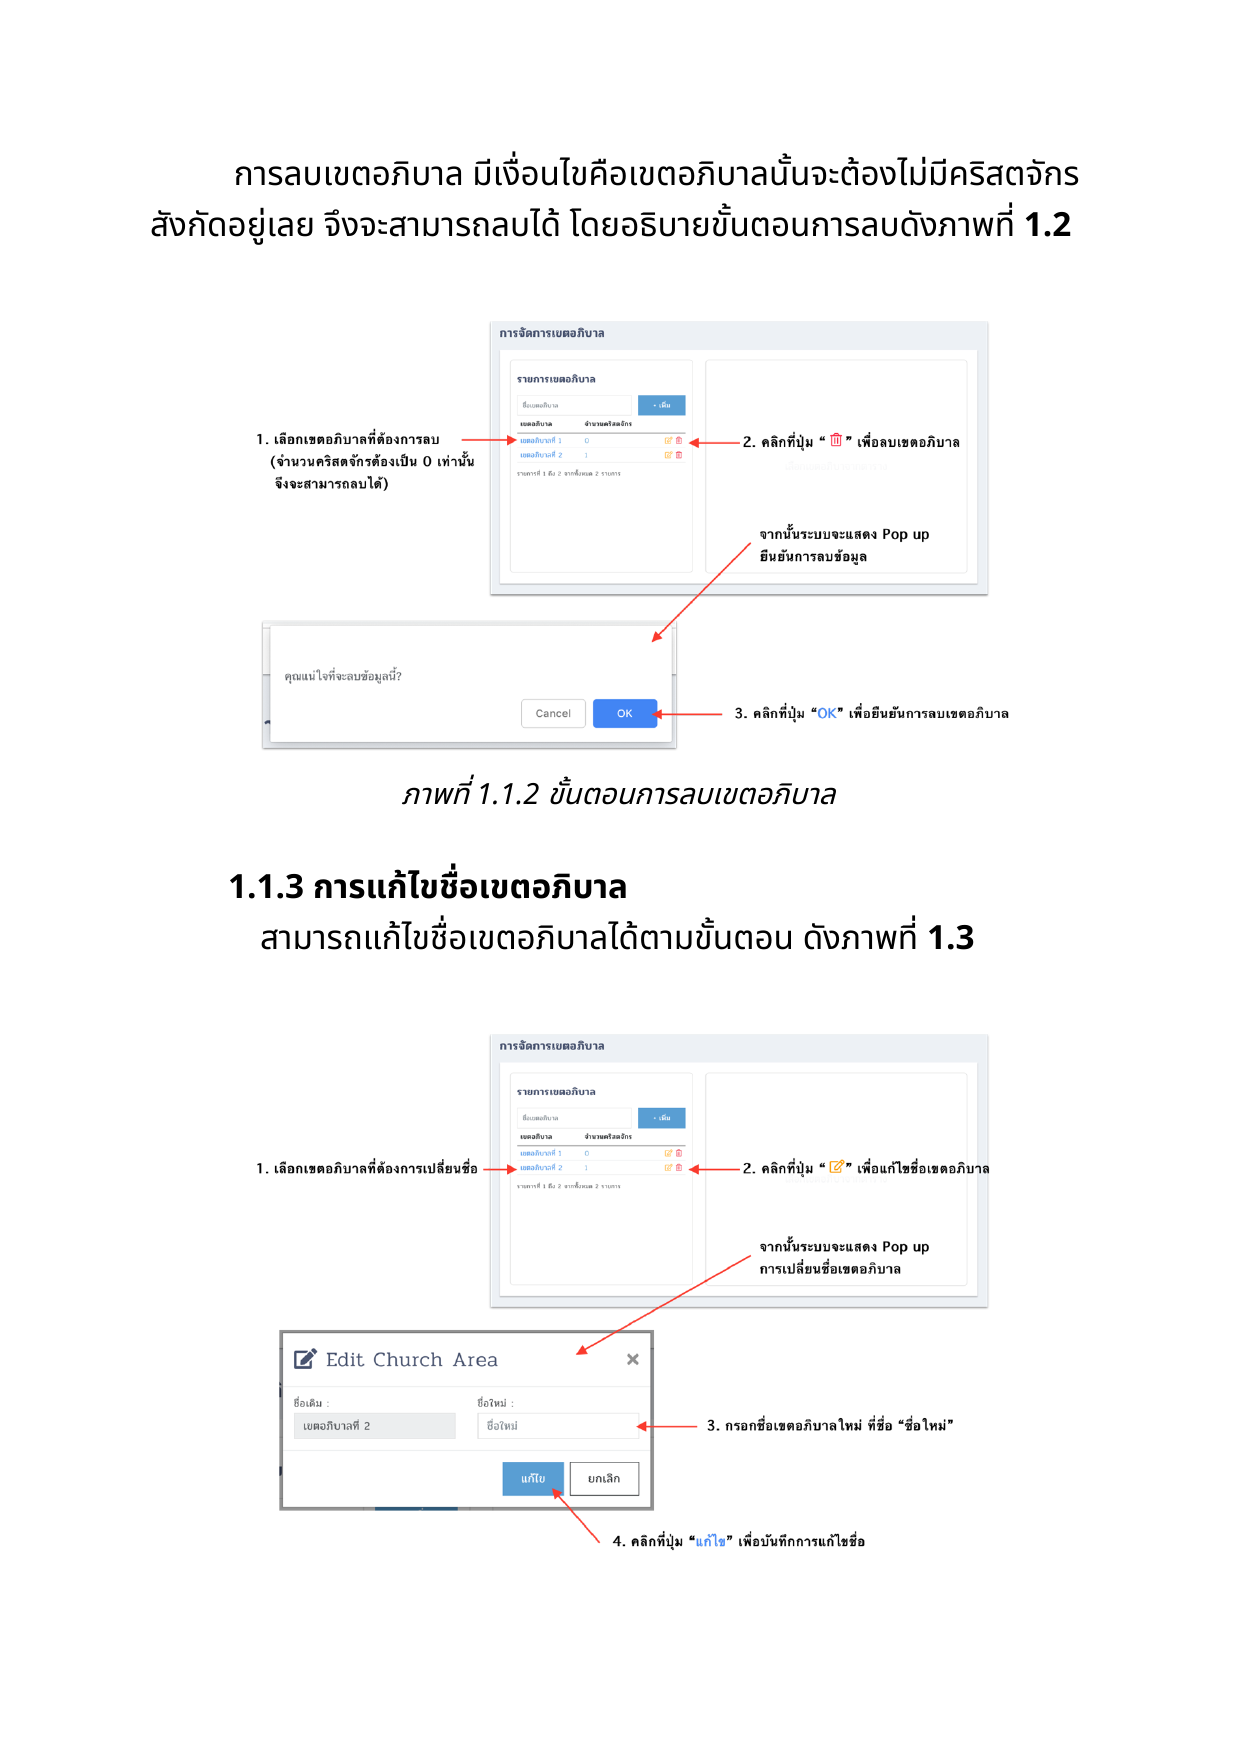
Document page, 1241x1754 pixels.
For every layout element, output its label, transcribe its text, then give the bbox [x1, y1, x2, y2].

picture [221, 1009, 1019, 1568]
text ภาพที่ 1.1.2 ขั้นตอนการลบเขตอภิบาล [150, 773, 1090, 818]
text การลบเขตอภิบาล มีเงื่อนไขคือเขตอภิบาลนั้นจะต้องไม่มีคริสตจักรสังกัดอยู่เลย จึงจะสามารถลบได้ โดยอธิบายขั้นตอนการลบดังภาพที่ 1.2 [150, 150, 1090, 251]
text 1.1.3 การแก้ไขชื่อเขตอภิบาล [150, 863, 1090, 914]
text สามารถแก้ไขชื่อเขตอภิบาลได้ตามขั้นตอน ดังภาพที่ 1.3 [150, 914, 1090, 964]
picture [221, 296, 1019, 774]
